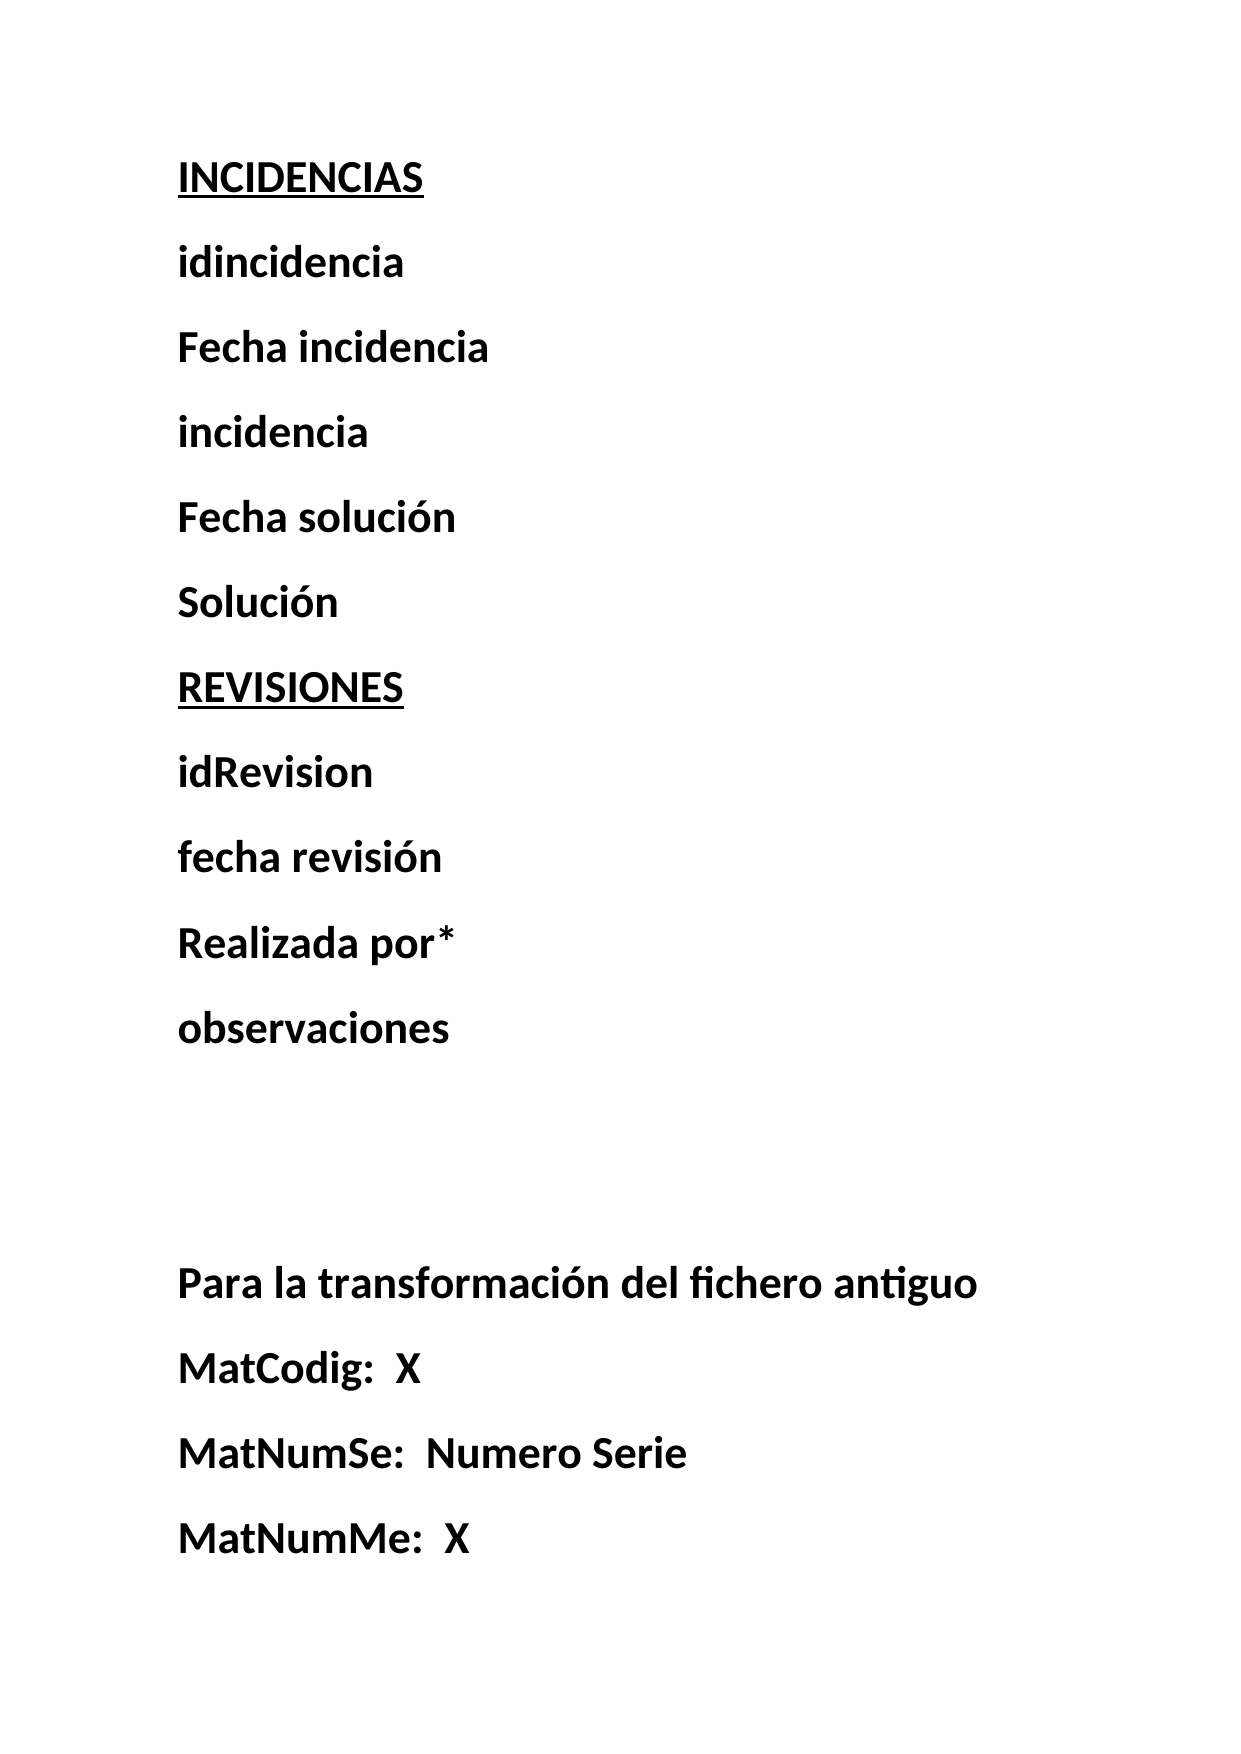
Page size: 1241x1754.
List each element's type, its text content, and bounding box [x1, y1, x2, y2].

text Para la transformación del fichero antiguo [177, 1254, 1063, 1310]
text Fecha solución [177, 488, 1063, 544]
text MatNumMe: X [177, 1509, 1063, 1565]
text incidencia [177, 403, 1063, 459]
text observaciones [177, 999, 1063, 1054]
text INCIDENCIAS [177, 148, 1063, 203]
text idincidencia [177, 233, 1063, 289]
text idRevision [177, 743, 1063, 799]
text fecha revisión [177, 828, 1063, 884]
text Realizada por* [177, 913, 1063, 969]
text Fecha incidencia [177, 318, 1063, 374]
text MatCodig: X [177, 1339, 1063, 1395]
text REVISIONES [177, 658, 1063, 714]
text Solución [177, 573, 1063, 629]
text MatNumSe: Numero Serie [177, 1424, 1063, 1480]
